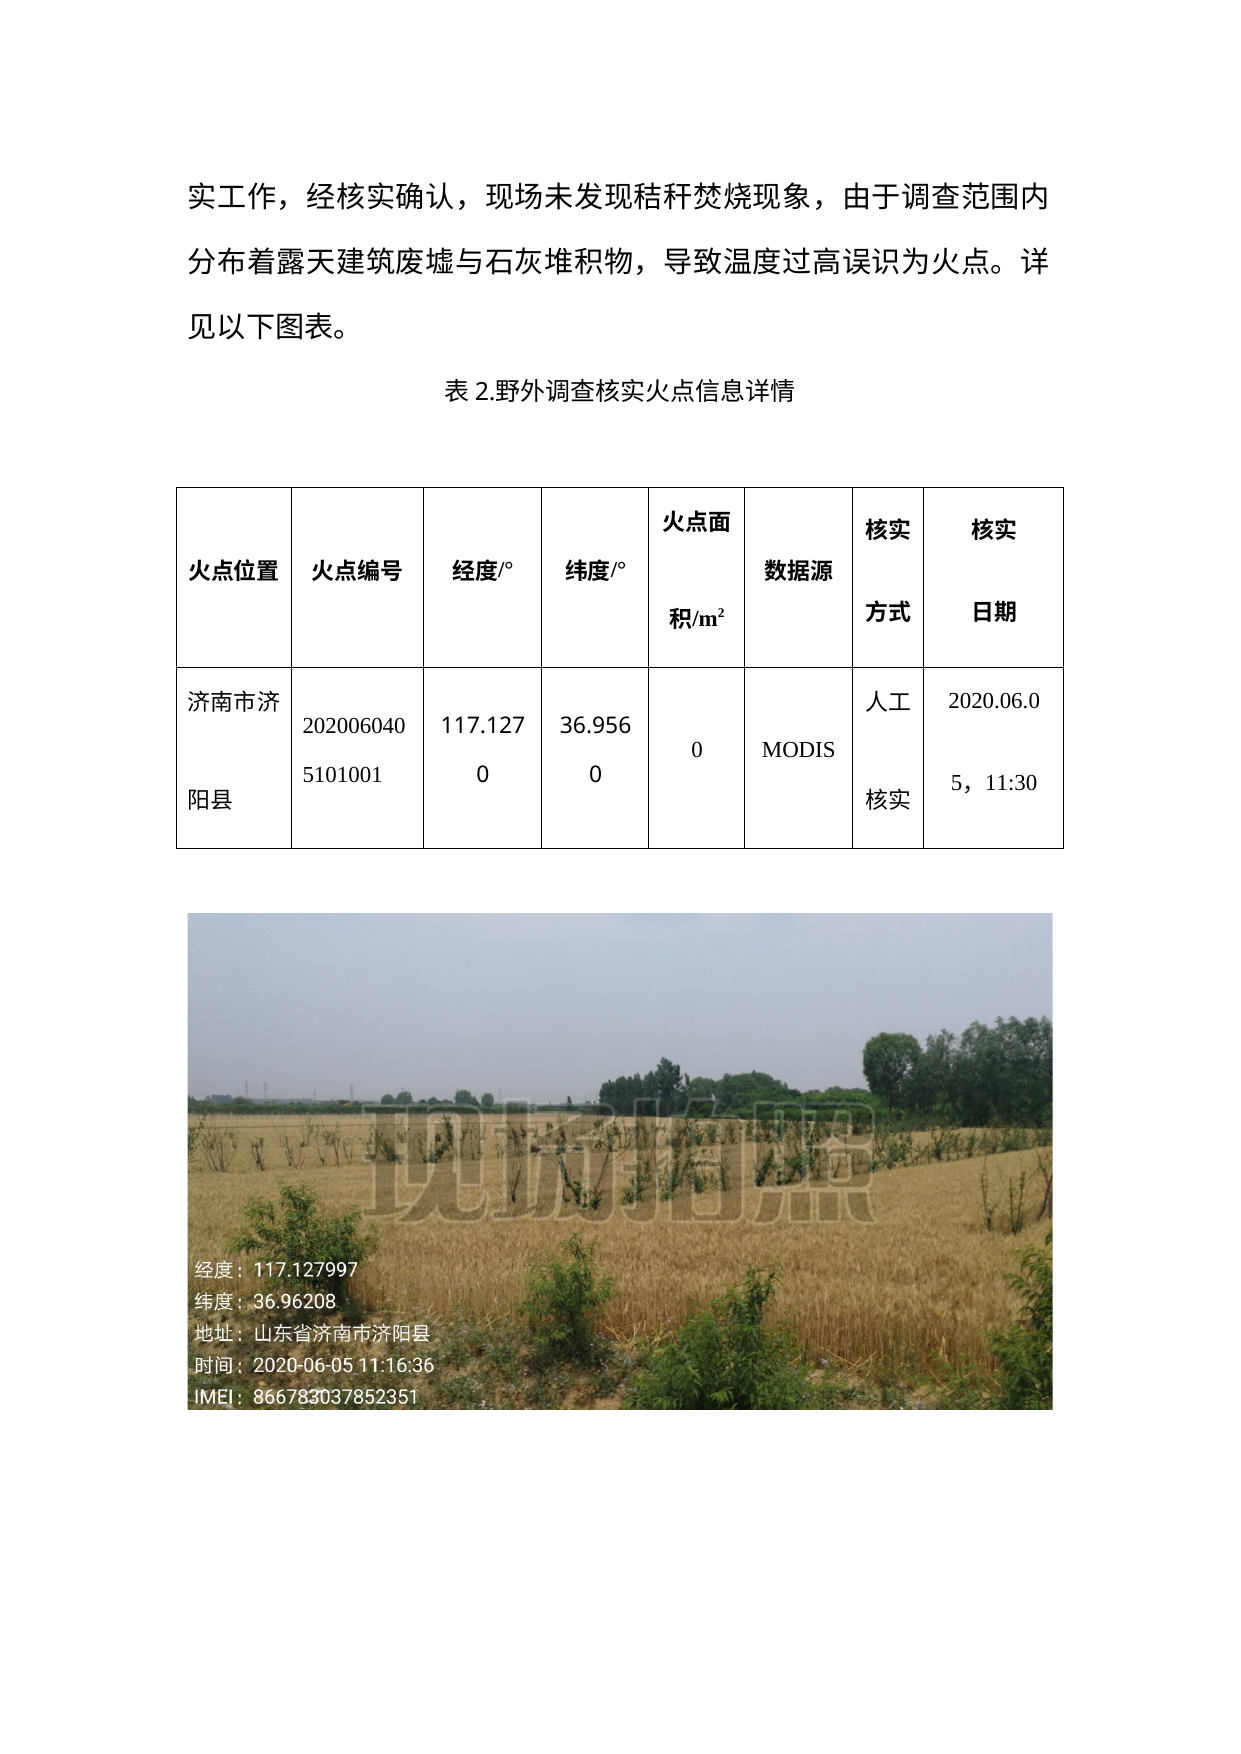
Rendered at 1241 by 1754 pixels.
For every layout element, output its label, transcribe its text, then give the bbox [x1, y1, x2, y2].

table_header 火点面积/m2 [649, 488, 744, 667]
table_header 经度/° [424, 488, 541, 667]
table_header 核实 方式 [853, 488, 923, 667]
table_cell 人工核实 [853, 668, 923, 847]
table_cell MODIS [745, 668, 852, 847]
text 表2.野外调查核实火点信息详情 [187, 357, 1053, 422]
table_cell 0 [649, 668, 744, 847]
table_cell 2020.06.05，11:30 [924, 668, 1063, 847]
table_cell 济南市济阳县 [177, 668, 291, 847]
table_header 数据源 [745, 488, 852, 667]
table_cell 36.9560 [542, 668, 648, 847]
table_cell 2020060405101001 [292, 668, 423, 847]
table_header 火点位置 [177, 488, 291, 667]
table_header 纬度/° [542, 488, 648, 667]
table_cell 117.1270 [424, 668, 541, 847]
table_header 核实 日期 [924, 488, 1063, 667]
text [187, 162, 1053, 357]
picture [187, 913, 1053, 1410]
table_header 火点编号 [292, 488, 423, 667]
